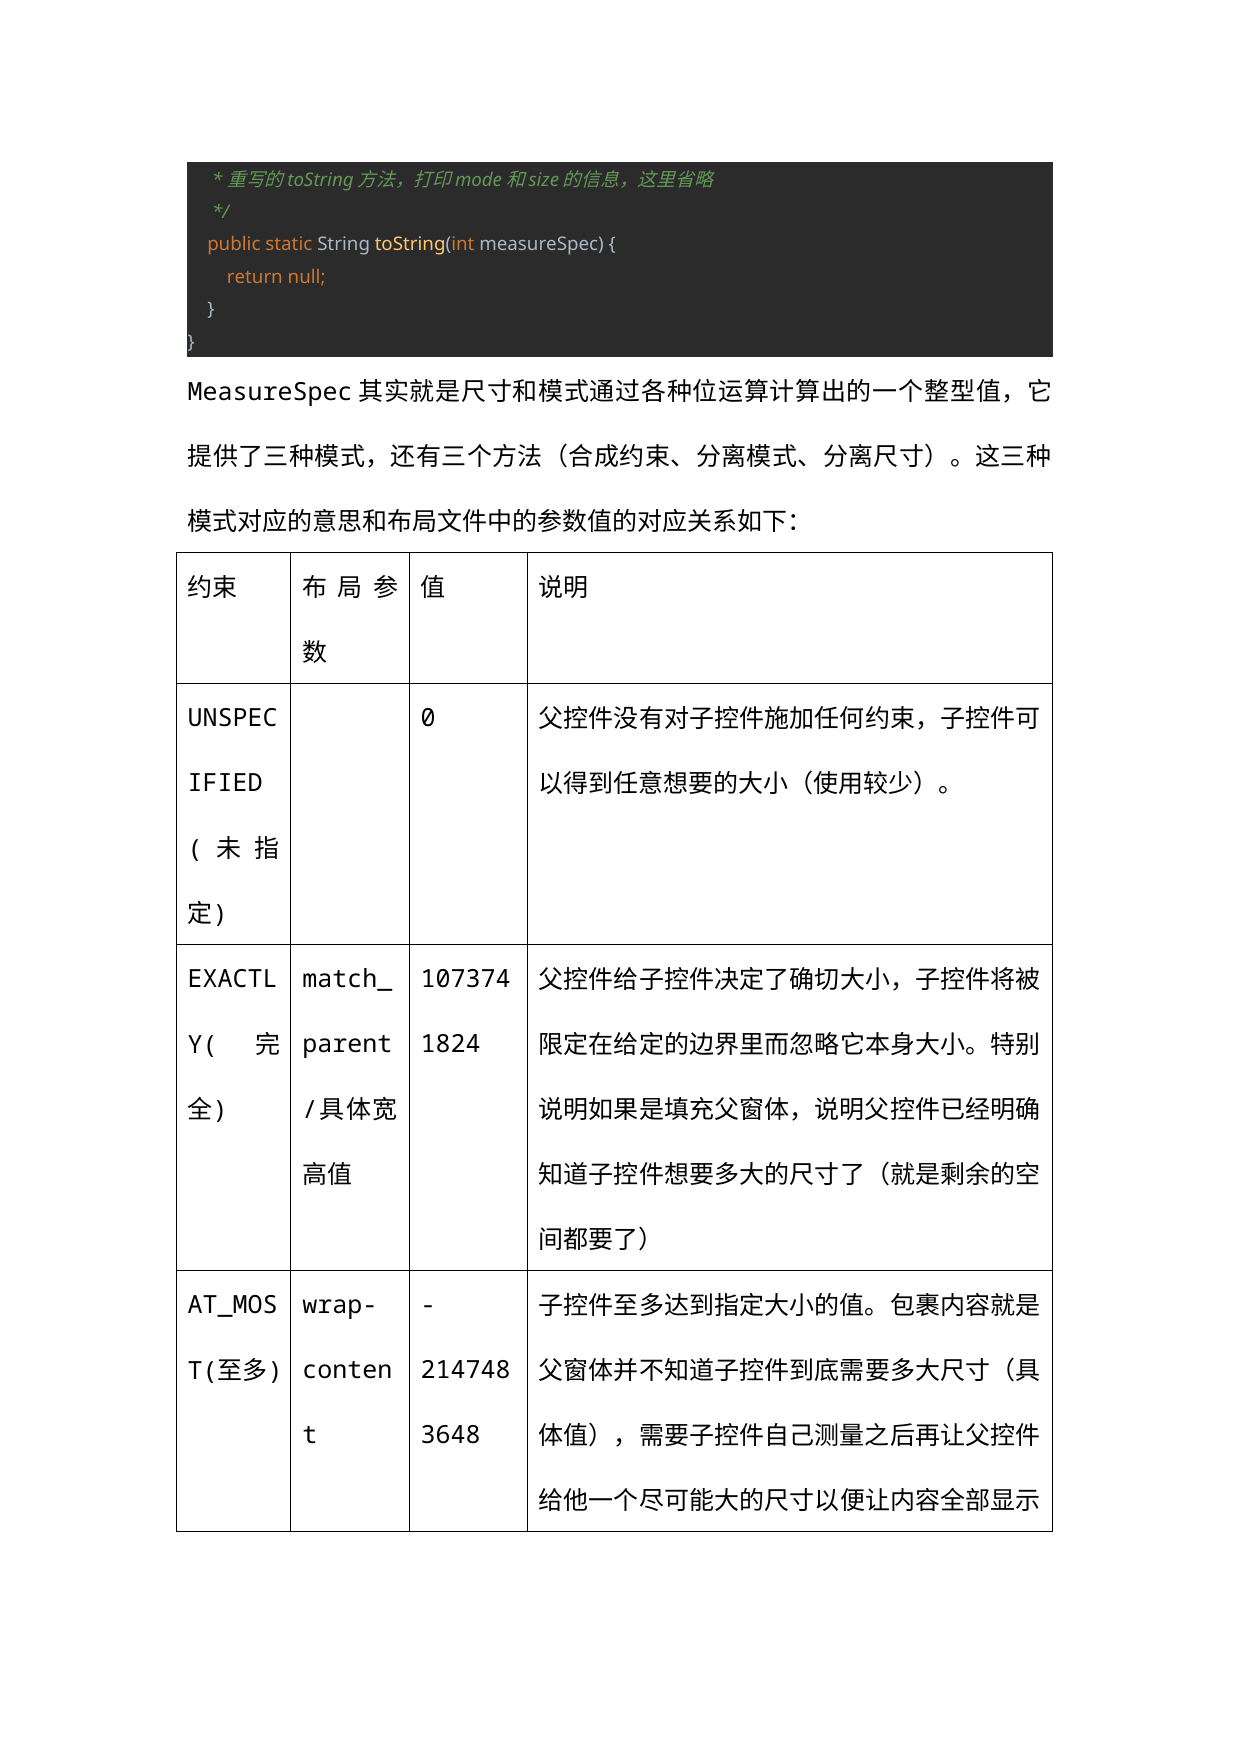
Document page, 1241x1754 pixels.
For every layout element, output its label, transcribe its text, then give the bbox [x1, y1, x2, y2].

table_cell [291, 684, 409, 944]
table_cell 1073741824 [410, 945, 527, 1270]
table_cell -2147483648 [410, 1271, 527, 1531]
table_header 布局参数 [291, 553, 409, 683]
table_cell 父控件给子控件决定了确切大小，子控件将被限定在给定的边界里而忽略它本身大小。特别说明如果是填充父窗体，说明父控件已经明确知道子控件想要多大的尺寸了（就是剩余的空间都要了） [528, 945, 1052, 1270]
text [187, 162, 1053, 357]
table_header 约束 [177, 553, 290, 683]
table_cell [528, 1271, 1052, 1531]
table_cell match_parent/具体宽高值 [291, 945, 409, 1270]
table_cell wrap-content [291, 1271, 409, 1531]
table_cell EXACTLY(完全) [177, 945, 290, 1270]
table_header 说明 [528, 553, 1052, 683]
text MeasureSpec其实就是尺寸和模式通过各种位运算计算出的一个整型值，它提供了三种模式，还有三个方法（合成约束、分离模式、分离尺寸）。这三种模式对应的意思和布局文件中的参数值的对应关系如下： [187, 357, 1053, 552]
table_cell AT_MOST(至多) [177, 1271, 290, 1531]
table_cell 父控件没有对子控件施加任何约束，子控件可以得到任意想要的大小（使用较少）。 [528, 684, 1052, 944]
table_header 值 [410, 553, 527, 683]
table_cell UNSPECIFIED (未指定) [177, 684, 290, 944]
table_cell 0 [410, 684, 527, 944]
